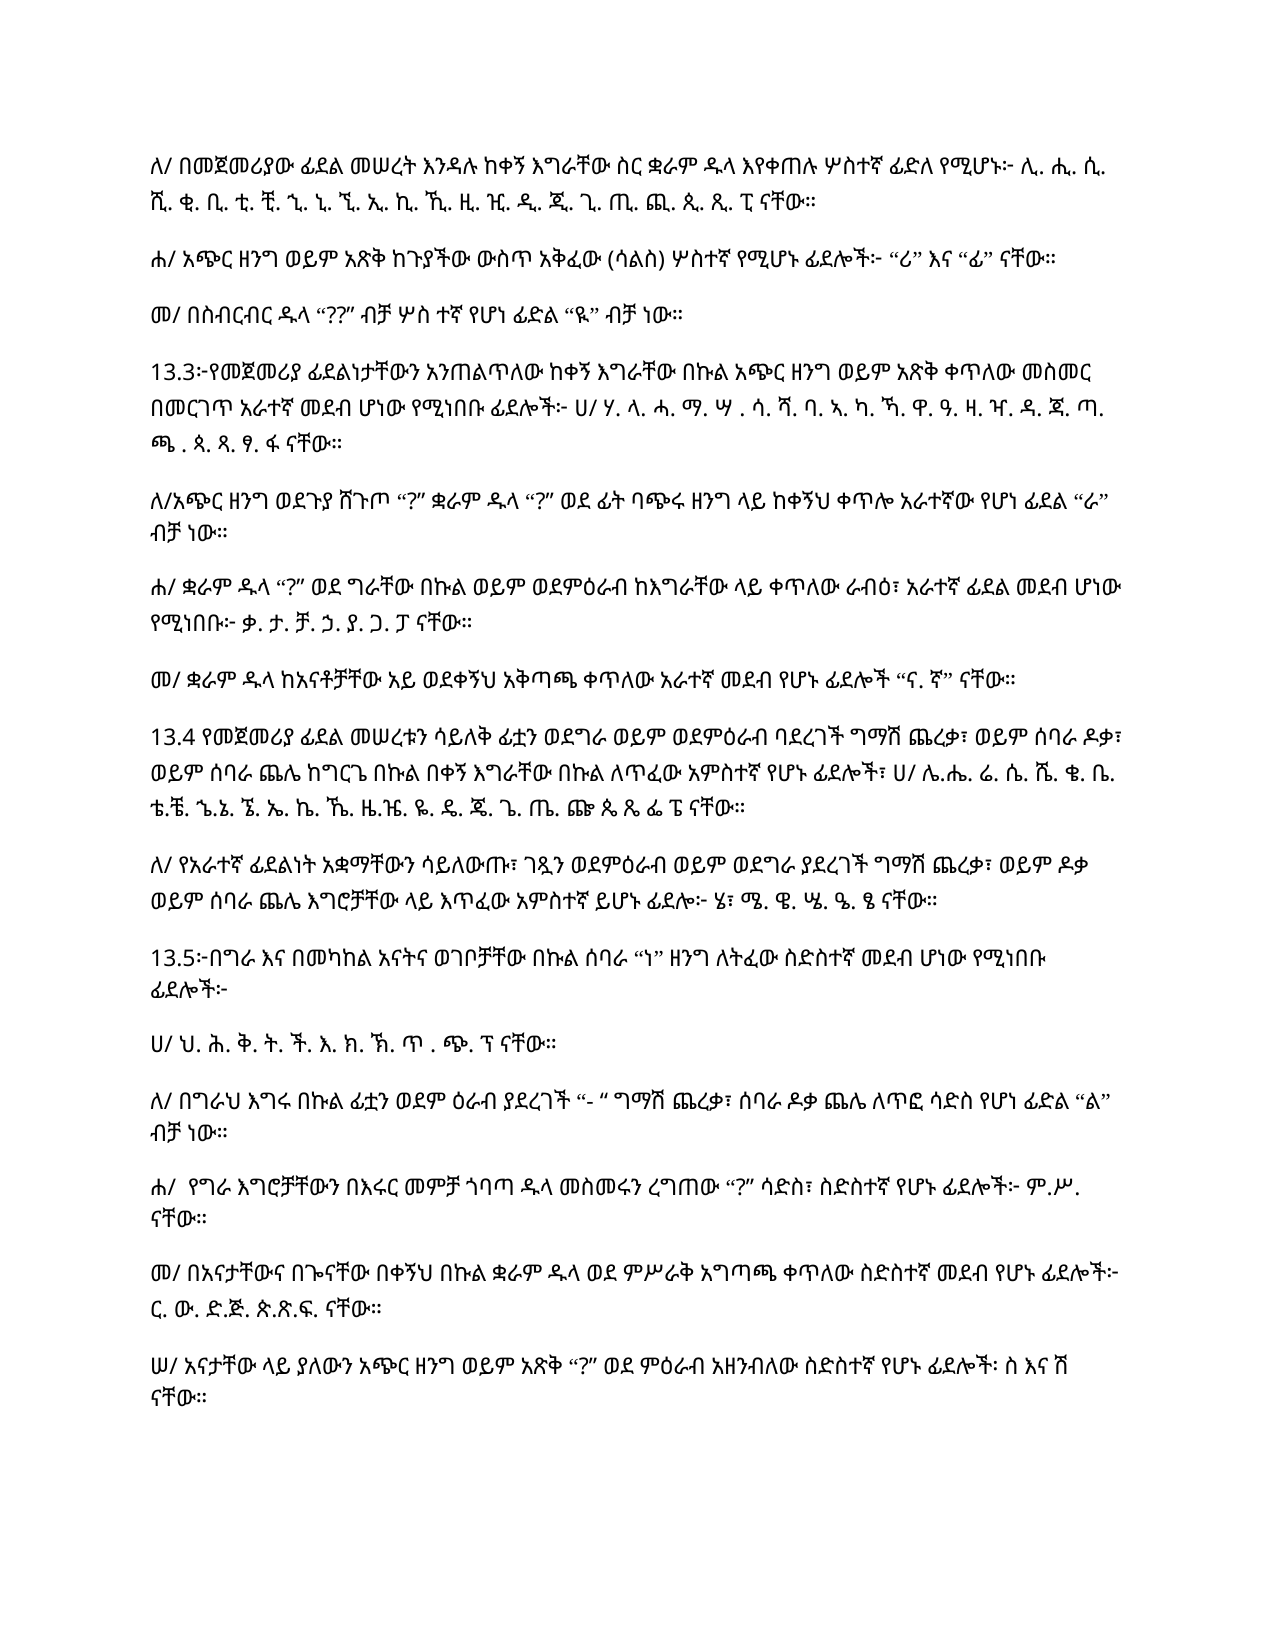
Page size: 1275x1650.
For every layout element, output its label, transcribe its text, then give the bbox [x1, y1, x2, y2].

text ሀ/ ህ. ሕ. ቅ. ት. ች. እ. ክ. ኽ. ጥ . ጭ. ፕ ናቸው። [150, 1028, 1125, 1059]
text 13.5፦በግራ እና በመካከል አናትና ወገቦቻቸው በኩል ሰባራ “ነ” ዘንግ ለትፈው ስድስተኛ መደብ ሆነው የሚነበቡ ፊደሎች፦ [150, 942, 1125, 1003]
text 13.3፦የመጀመሪያ ፊደልነታቸውን አንጠልጥለው ከቀኝ እግራቸው በኩል አጭር ዘንግ ወይም አጽቅ ቀጥለው መስመር በመርገጥ አራተኛ መደብ ሆነው የሚነበቡ ፊደሎች፦ ሀ/ ሃ. ላ. ሓ. ማ. ሣ . ሳ. ሻ. ባ. ኣ. ካ. ኻ. ዋ. ዓ. ዛ. ዣ. ዳ. ጃ. ጣ. ጫ . ጳ. ጻ. ፃ. ፋ ናቸው። [150, 356, 1125, 459]
text ለ/ በግራህ እግሩ በኩል ፊቷን ወደም ዕራብ ያደረገች “- “ ግማሽ ጨረቃ፣ ሰባራ ዶቃ ጨሌ ለጥፎ ሳድስ የሆነ ፊድል “ል” ብቻ ነው። [150, 1085, 1125, 1146]
text ሐ/ አጭር ዘንግ ወይም አጽቅ ከጉያችው ውስጥ አቅፈው (ሳልስ) ሦስተኛ የሚሆኑ ፊደሎች፦ “ሪ” እና “ፊ” ናቸው። [150, 243, 1125, 274]
text 13.4 የመጀመሪያ ፊደል መሠረቱን ሳይለቅ ፊቷን ወደግራ ወይም ወደምዕራብ ባደረገች ግማሽ ጨረቃ፣ ወይም ሰባራ ዶቃ፣ ወይም ሰባራ ጨሌ ከግርጌ በኩል በቀኝ እግራቸው በኩል ለጥፈው አምስተኛ የሆኑ ፊደሎች፣ ሀ/ ሌ.ሔ. ሬ. ሴ. ሼ. ቄ. ቤ. ቴ.ቼ. ኄ.ኔ. ኜ. ኤ. ኬ. ኼ. ዜ.ዤ. ዬ. ዴ. ጄ. ጌ. ጤ. ጬ ጴ ጼ ፌ ፔ ናቸው። [150, 721, 1125, 824]
text ለ/አጭር ዘንግ ወደጉያ ሸጉጦ “?” ቋራም ዱላ “?” ወደ ፊት ባጭሩ ዘንግ ላይ ከቀኝህ ቀጥሎ አራተኛው የሆነ ፊደል “ራ” ብቻ ነው። [150, 485, 1125, 546]
text ሠ/ አናታቸው ላይ ያለውን አጭር ዘንግ ወይም አጽቅ “?” ወደ ምዕራብ አዘንብለው ስድስተኛ የሆኑ ፊደሎች፡ ስ እና ሽ ናቸው። [150, 1350, 1125, 1411]
text ሐ/ የግራ እግሮቻቸውን በእሩር መምቻ ጎባጣ ዱላ መስመሩን ረግጠው “?” ሳድስ፣ ስድስተኛ የሆኑ ፊደሎች፦ ም.ሥ. ናቸው። [150, 1171, 1125, 1232]
text ለ/ በመጀመሪያው ፊደል መሠረት እንዳሉ ከቀኝ እግራቸው ስር ቋራም ዱላ እየቀጠሉ ሦስተኛ ፊድለ የሚሆኑ፦ ሊ. ሒ. ሲ. ሺ. ቂ. ቢ. ቲ. ቺ. ኂ. ኒ. ኚ. ኢ. ኪ. ኺ. ዚ. ዢ. ዲ. ጂ. ጊ. ጢ. ጪ. ጲ. ጺ. ፒ ናቸው። [150, 150, 1125, 217]
text ሐ/ ቋራም ዱላ “?” ወደ ግራቸው በኩል ወይም ወደምዕራብ ከእግራቸው ላይ ቀጥለው ራብዕ፣ አራተኛ ፊደል መደብ ሆነው የሚነበቡ፦ ቃ. ታ. ቻ. ኃ. ያ. ጋ. ፓ ናቸው። [150, 571, 1125, 638]
text መ/ ቋራም ዱላ ከአናቶቻቸው አይ ወደቀኝህ አቅጣጫ ቀጥለው አራተኛ መደብ የሆኑ ፊደሎች “ና. ኛ” ናቸው። [150, 664, 1125, 695]
text መ/ በአናታቸውና በጐናቸው በቀኝህ በኩል ቋራም ዱላ ወደ ምሥራቅ አግጣጫ ቀጥለው ስድስተኛ መደብ የሆኑ ፊደሎች፦ ር. ው. ድ.ጅ. ጵ.ጽ.ፍ. ናቸው። [150, 1257, 1125, 1324]
text መ/ በስብርብር ዱላ “??” ብቻ ሦስ ተኛ የሆነ ፊድል “ዪ” ብቻ ነው። [150, 299, 1125, 331]
text ለ/ የአራተኛ ፊደልነት አቋማቸውን ሳይለውጡ፣ ገጿን ወደምዕራብ ወይም ወደግራ ያደረገች ግማሽ ጨረቃ፣ ወይም ዶቃ ወይም ሰባራ ጨሌ እግሮቻቸው ላይ እጥፈው አምስተኛ ይሆኑ ፊደሎ፦ ሄ፣ ሜ. ዌ. ሤ. ዔ. ፄ ናቸው። [150, 849, 1125, 916]
